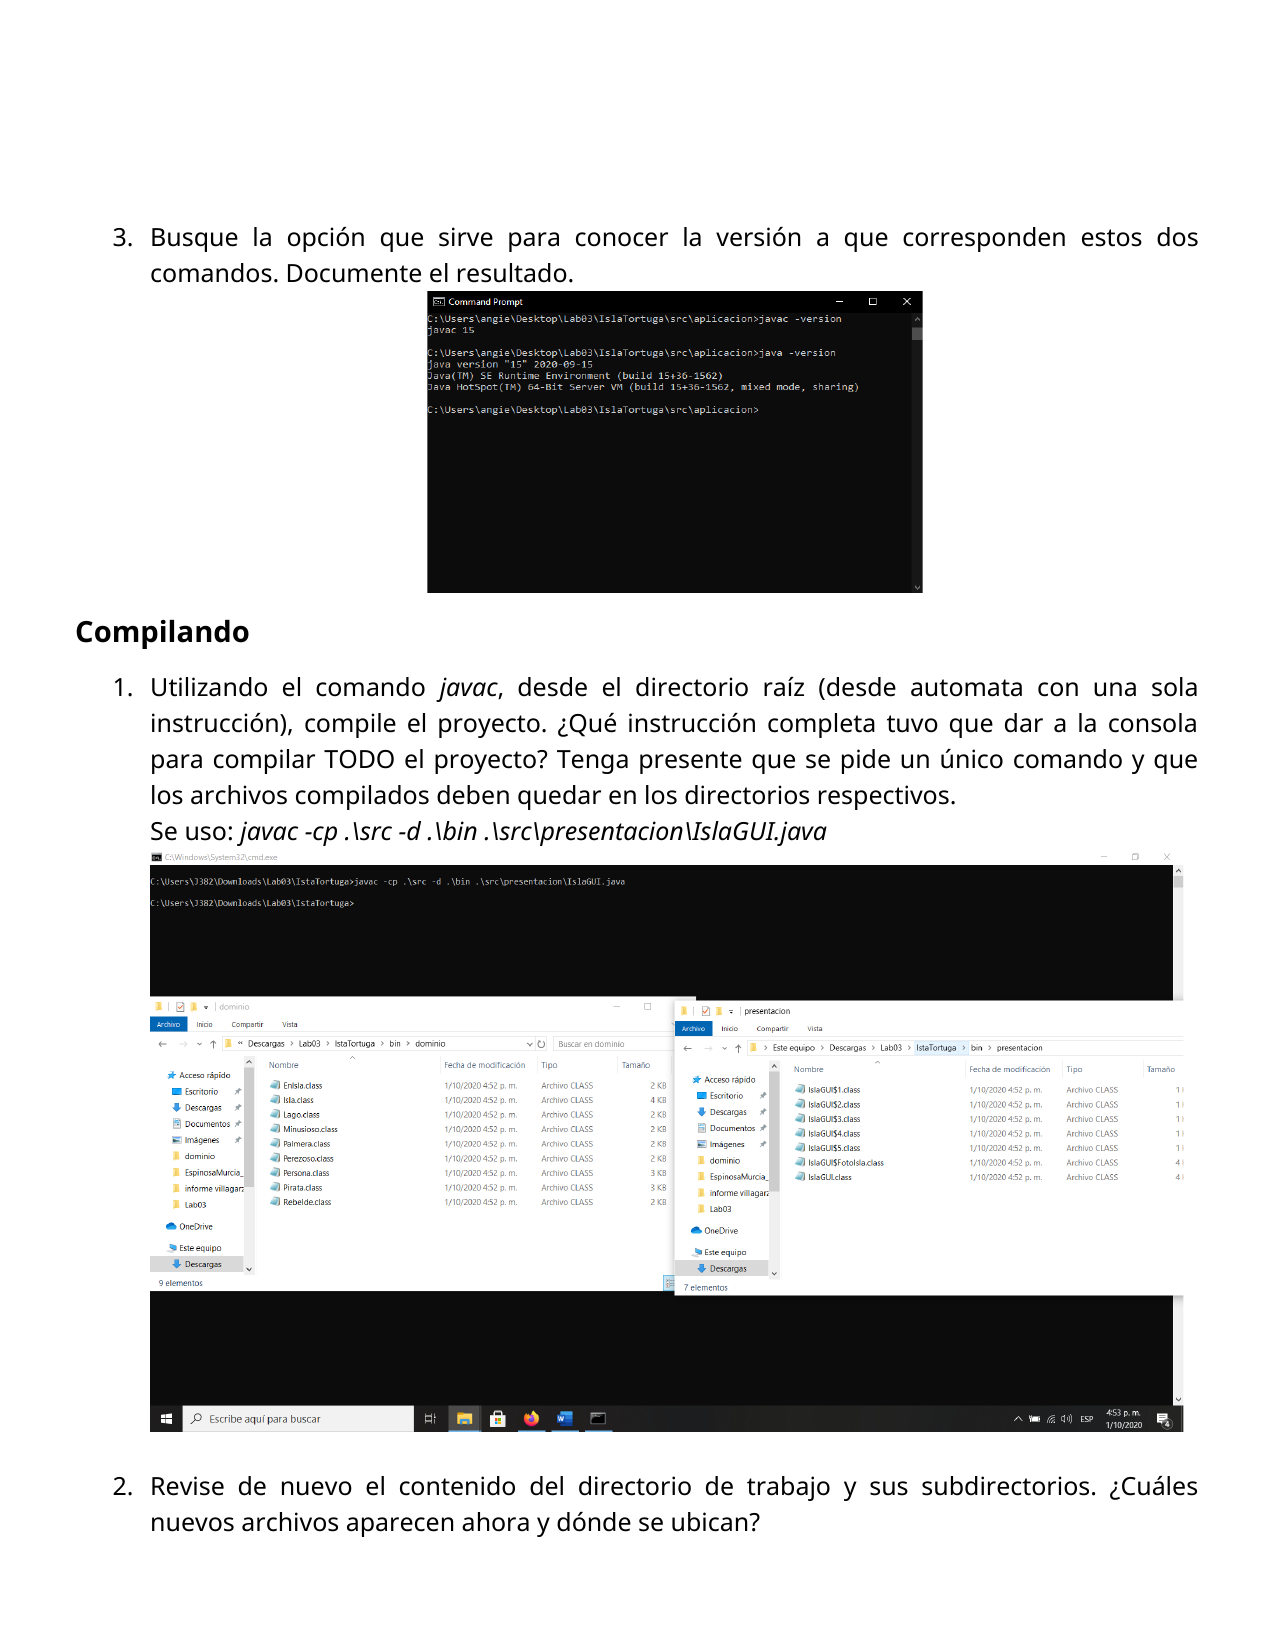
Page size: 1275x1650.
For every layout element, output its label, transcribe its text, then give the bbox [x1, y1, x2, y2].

list Utilizando el comando javac, desde el directorio raíz (desde automata con una sola instrucción), compile el proyecto. ¿Qué instrucción completa tuvo que dar a la consola para compilar TODO el proyecto? Tenga presente que se pide un único comando y que los archivos compilados deben quedar en los directorios respectivos. [112, 670, 1200, 812]
text Compilando [75, 611, 1200, 651]
picture [427, 291, 923, 593]
list Se uso: javac -cp .\src -d .\bin .\src\presentacion\IslaGUI.java [150, 814, 1200, 848]
list Revise de nuevo el contenido del directorio de trabajo y sus subdirectorios. ¿Cuáles nuevos archivos aparecen ahora y dónde se ubican? [112, 1469, 1200, 1539]
picture [150, 850, 1184, 1432]
list Busque la opción que sirve para conocer la versión a que corresponden estos dos comandos. Documente el resultado. [112, 219, 1200, 289]
